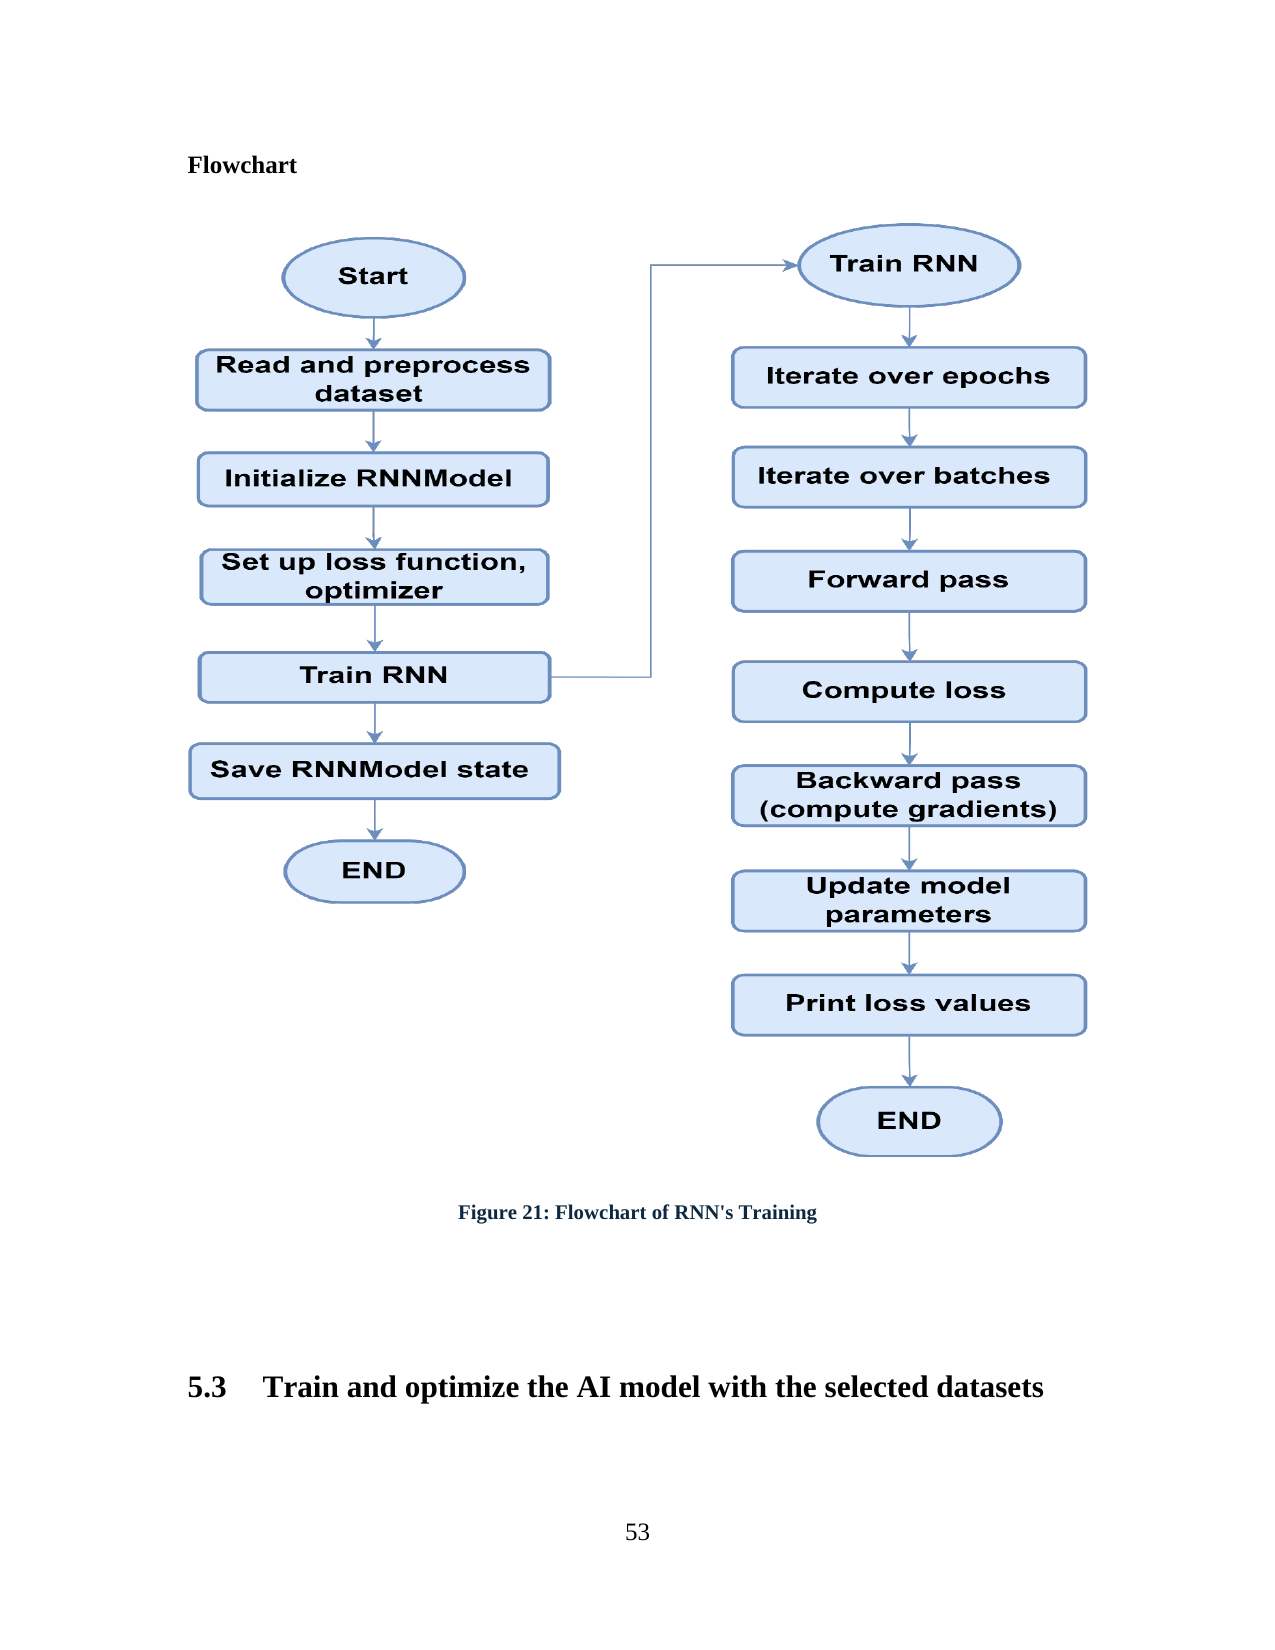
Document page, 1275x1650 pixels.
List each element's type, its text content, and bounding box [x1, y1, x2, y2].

subtitle Train and optimize the AI model with the selected datasets [187, 1368, 1087, 1404]
picture [187, 222, 1088, 1157]
text Figure 21: Flowchart of RNN's Training [187, 1200, 1087, 1224]
text Flowchart [187, 150, 1087, 179]
